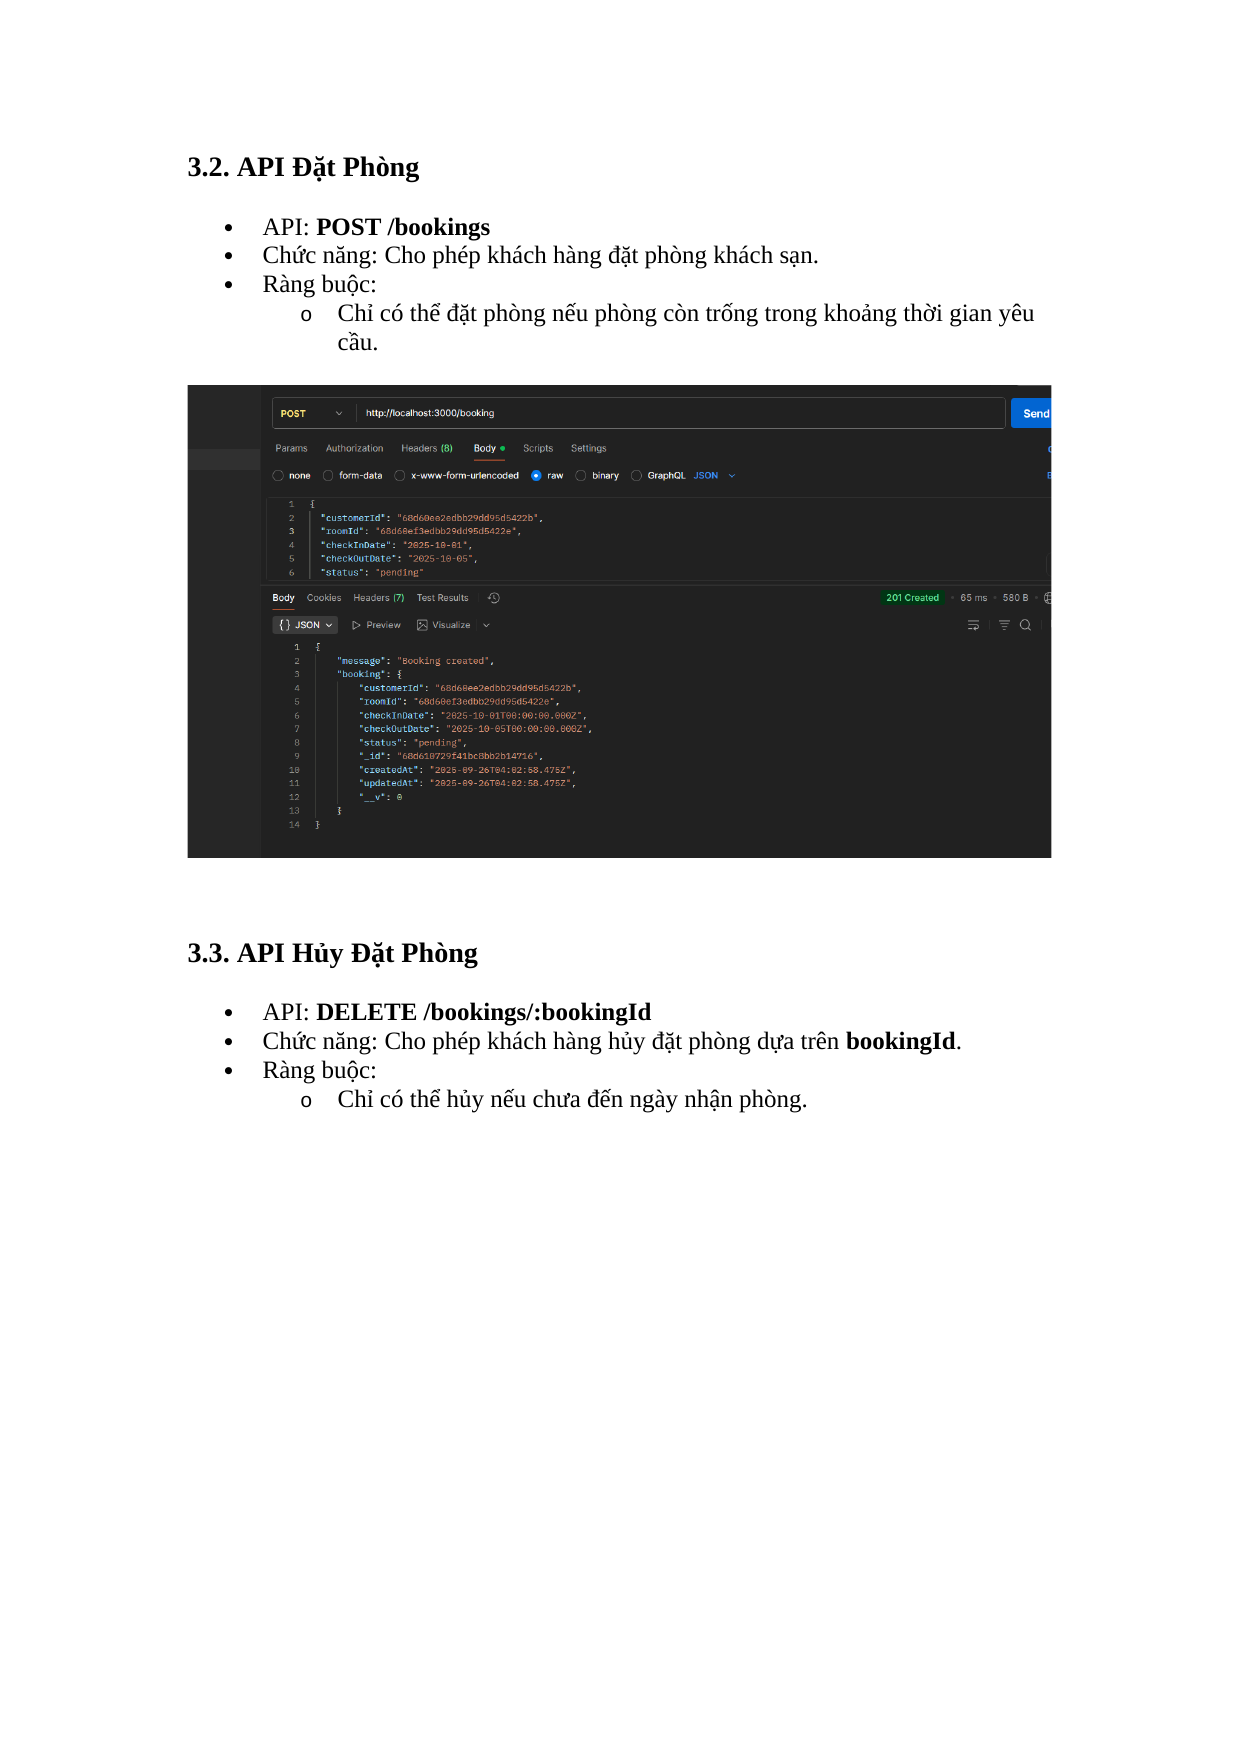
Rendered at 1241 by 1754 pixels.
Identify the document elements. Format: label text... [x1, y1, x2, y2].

text 3.2. API Đặt Phòng [187, 150, 1053, 182]
list API: POST /bookings [225, 212, 1053, 240]
list Ràng buộc: [225, 1055, 1053, 1084]
list Ràng buộc: [225, 269, 1053, 298]
list Chỉ có thể hủy nếu chưa đến ngày nhận phòng. [300, 1084, 1053, 1113]
list Chức năng: Cho phép khách hàng đặt phòng khách sạn. [225, 240, 1053, 269]
text 3.3. API Hủy Đặt Phòng [187, 936, 1053, 968]
picture [187, 385, 1052, 858]
list Chức năng: Cho phép khách hàng hủy đặt phòng dựa trên bookingId. [225, 1026, 1053, 1055]
list Chỉ có thể đặt phòng nếu phòng còn trống trong khoảng thời gian yêu cầu. [300, 298, 1053, 356]
list API: DELETE /bookings/:bookingId [225, 997, 1053, 1026]
